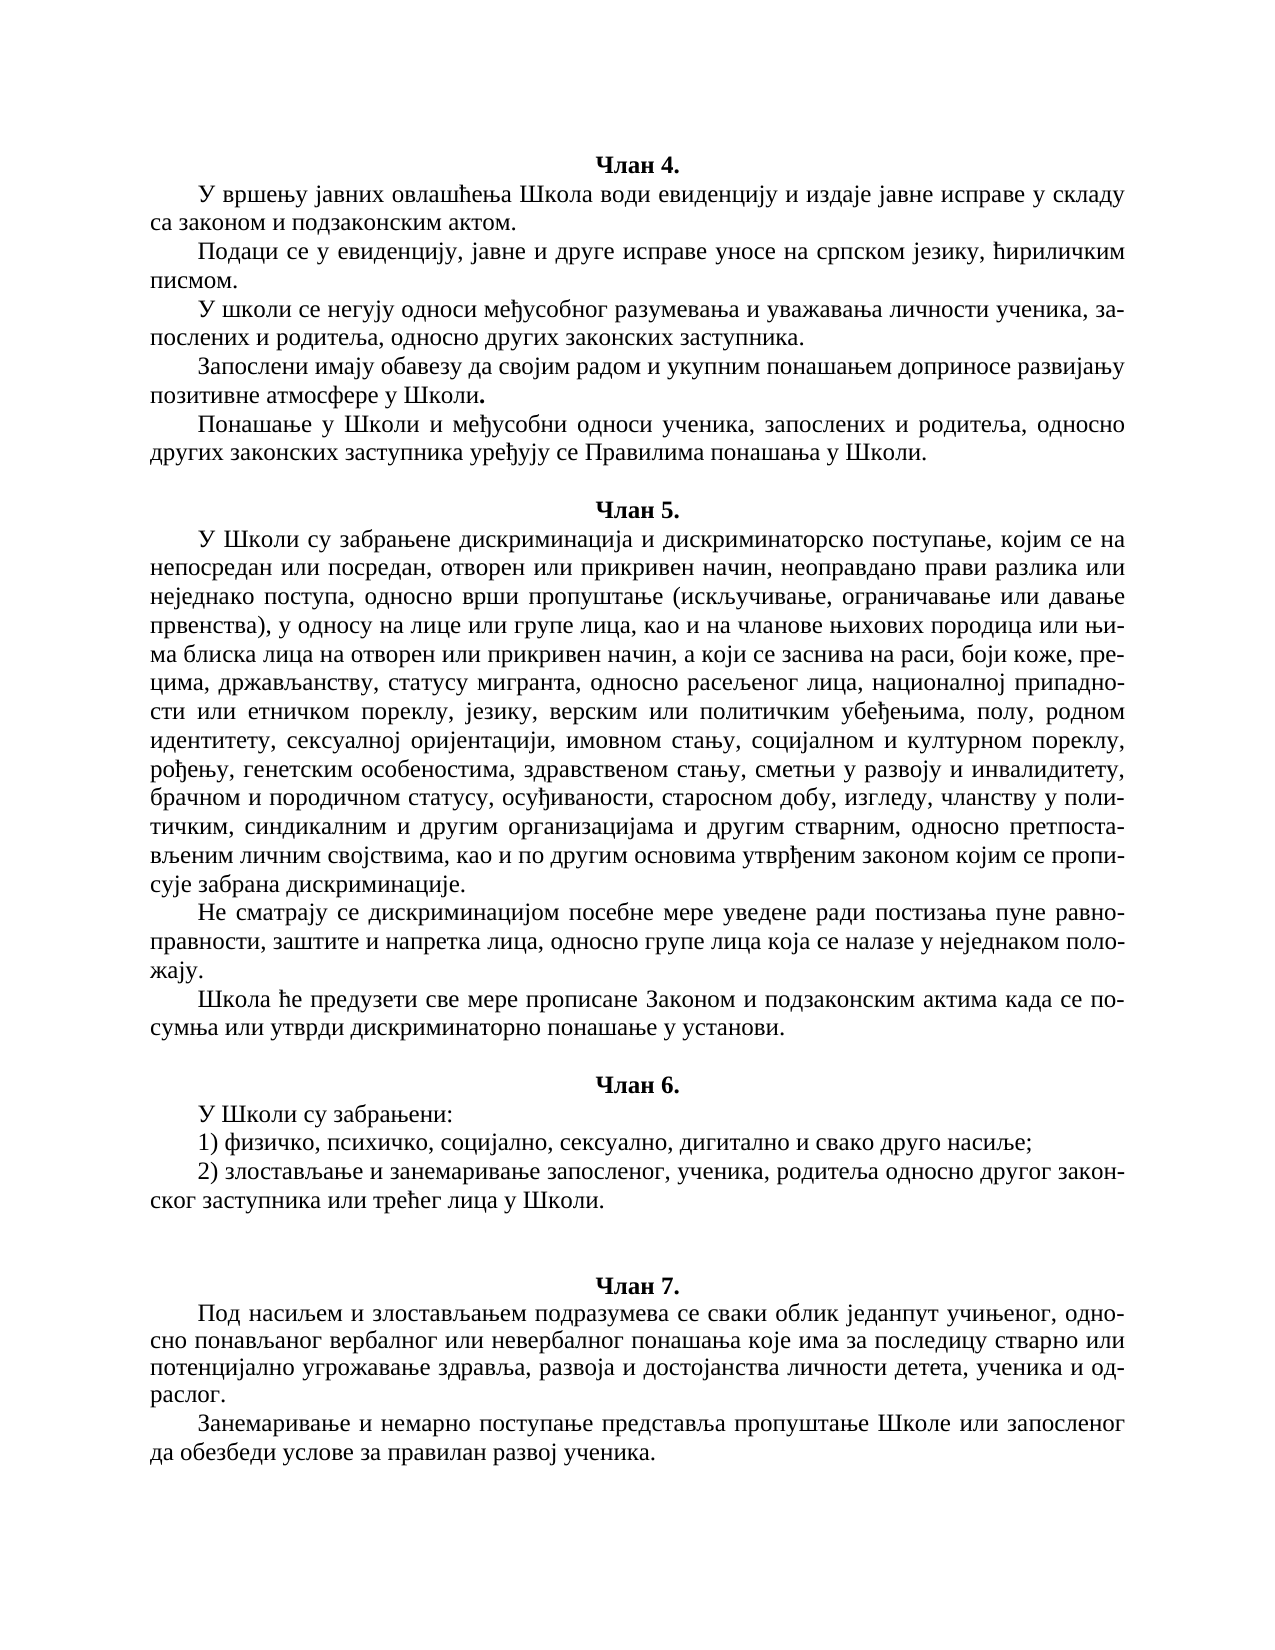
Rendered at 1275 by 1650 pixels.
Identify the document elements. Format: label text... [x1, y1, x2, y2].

text Члан 4. [150, 150, 1125, 179]
text Под насиљем и злостављањем подразумева се сваки облик једанпут учињеног, односно понављаног вербалног или невербалног понашања које има за последицу стварно или потенцијално угрожавање здравља, развоја и достојанства личности детета, ученика и одраслог. [150, 1300, 1125, 1408]
text Подаци се у евиденцију, јавне и друге исправе уносе на српском језику, ћириличким писмом. [150, 236, 1125, 294]
text Школа ће предузети све мере прописане Законом и подзаконским актима када се посумња или утврди дискриминаторно понашање у установи. [150, 984, 1125, 1041]
text У школи се негују односи међусобног разумевања и уважавања личности ученика, запослених и родитеља, односно других законских заступника. [150, 294, 1125, 351]
text Члан 5. [150, 495, 1125, 524]
text У Школи су забрањене дискриминација и дискриминаторско поступање, којим се на непосредан или посредан, отворен или прикривен начин, неоправдано прави разлика или неједнако поступа, односно врши пропуштање (искључивање, ограничавање или давање првенства), у односу на лице или групе лица, као и на чланове њихових породица или њима блиска лица на отворен или прикривен начин, а који се заснива на раси, боји коже, прецима, држављанству, статусу мигранта, односно расељеног лица, националној припадности или етничком пореклу, језику, верским или политичким убеђењима, полу, родном идентитету, сексуалној оријентацији, имовном стању, социјалном и културном пореклу, рођењу, генетским особеностима, здравственом стању, сметњи у развоју и инвалидитету, брачном и породичном статусу, осуђиваности, старосном добу, изгледу, чланству у политичким, синдикалним и другим организацијама и другим стварним, односно претпостављеним личним својствима, као и по другим основима утврђеним законом којим се прописује забрана дискриминације. [150, 524, 1125, 897]
text Члан 6. [150, 1070, 1125, 1099]
text У Школи су забрањени: [150, 1099, 1125, 1127]
text 2) злостављање и занемаривање запосленог, ученика, родитеља односно другог законског заступника или трећег лица у Школи. [150, 1156, 1125, 1214]
text 1) физичко, психичко, социјално, сексуално, дигитално и свако друго насиље; [150, 1127, 1125, 1156]
text Запослени имају обавезу да својим радом и укупним понашањем доприносе развијању позитивне атмосфере у Школи. [150, 351, 1125, 409]
text Не сматрају се дискриминацијом посебне мере уведене ради постизања пуне равноправности, заштите и напретка лица, односно групе лица која се налазе у неједнаком положају. [150, 897, 1125, 984]
text Члан 7. [150, 1271, 1125, 1300]
text У вршењу јавних овлашћења Школа води евиденцију и издаје јавне исправе у складу са законом и подзаконским актом. [150, 179, 1125, 236]
text Понашање у Школи и међусобни односи ученика, запослених и родитеља, односно других законских заступника уређују се Правилима понашања у Школи. [150, 409, 1125, 466]
text Занемаривање и немарно поступање представља пропуштање Школе или запосленог да обезбеди услове за правилан развој ученика. [150, 1408, 1125, 1466]
